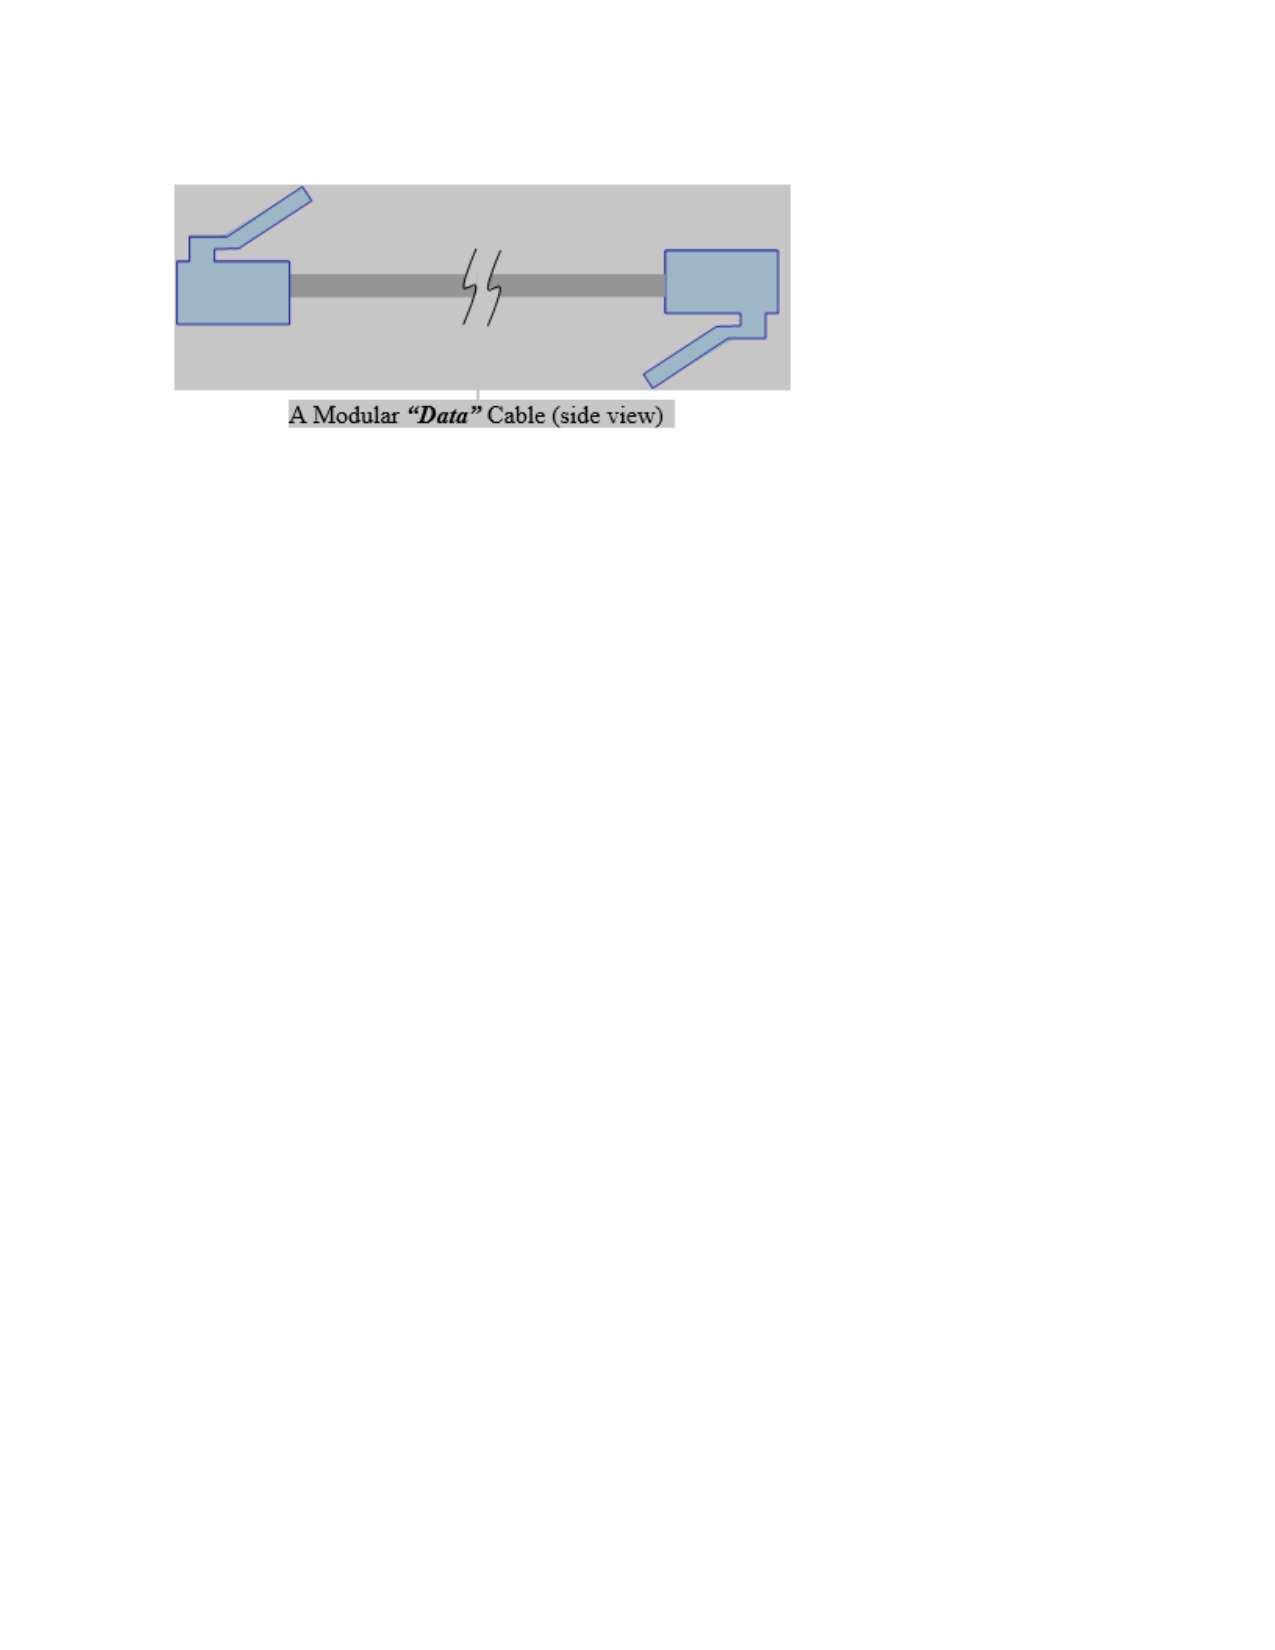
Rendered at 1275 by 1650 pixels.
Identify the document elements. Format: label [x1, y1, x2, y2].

picture [156, 174, 805, 436]
